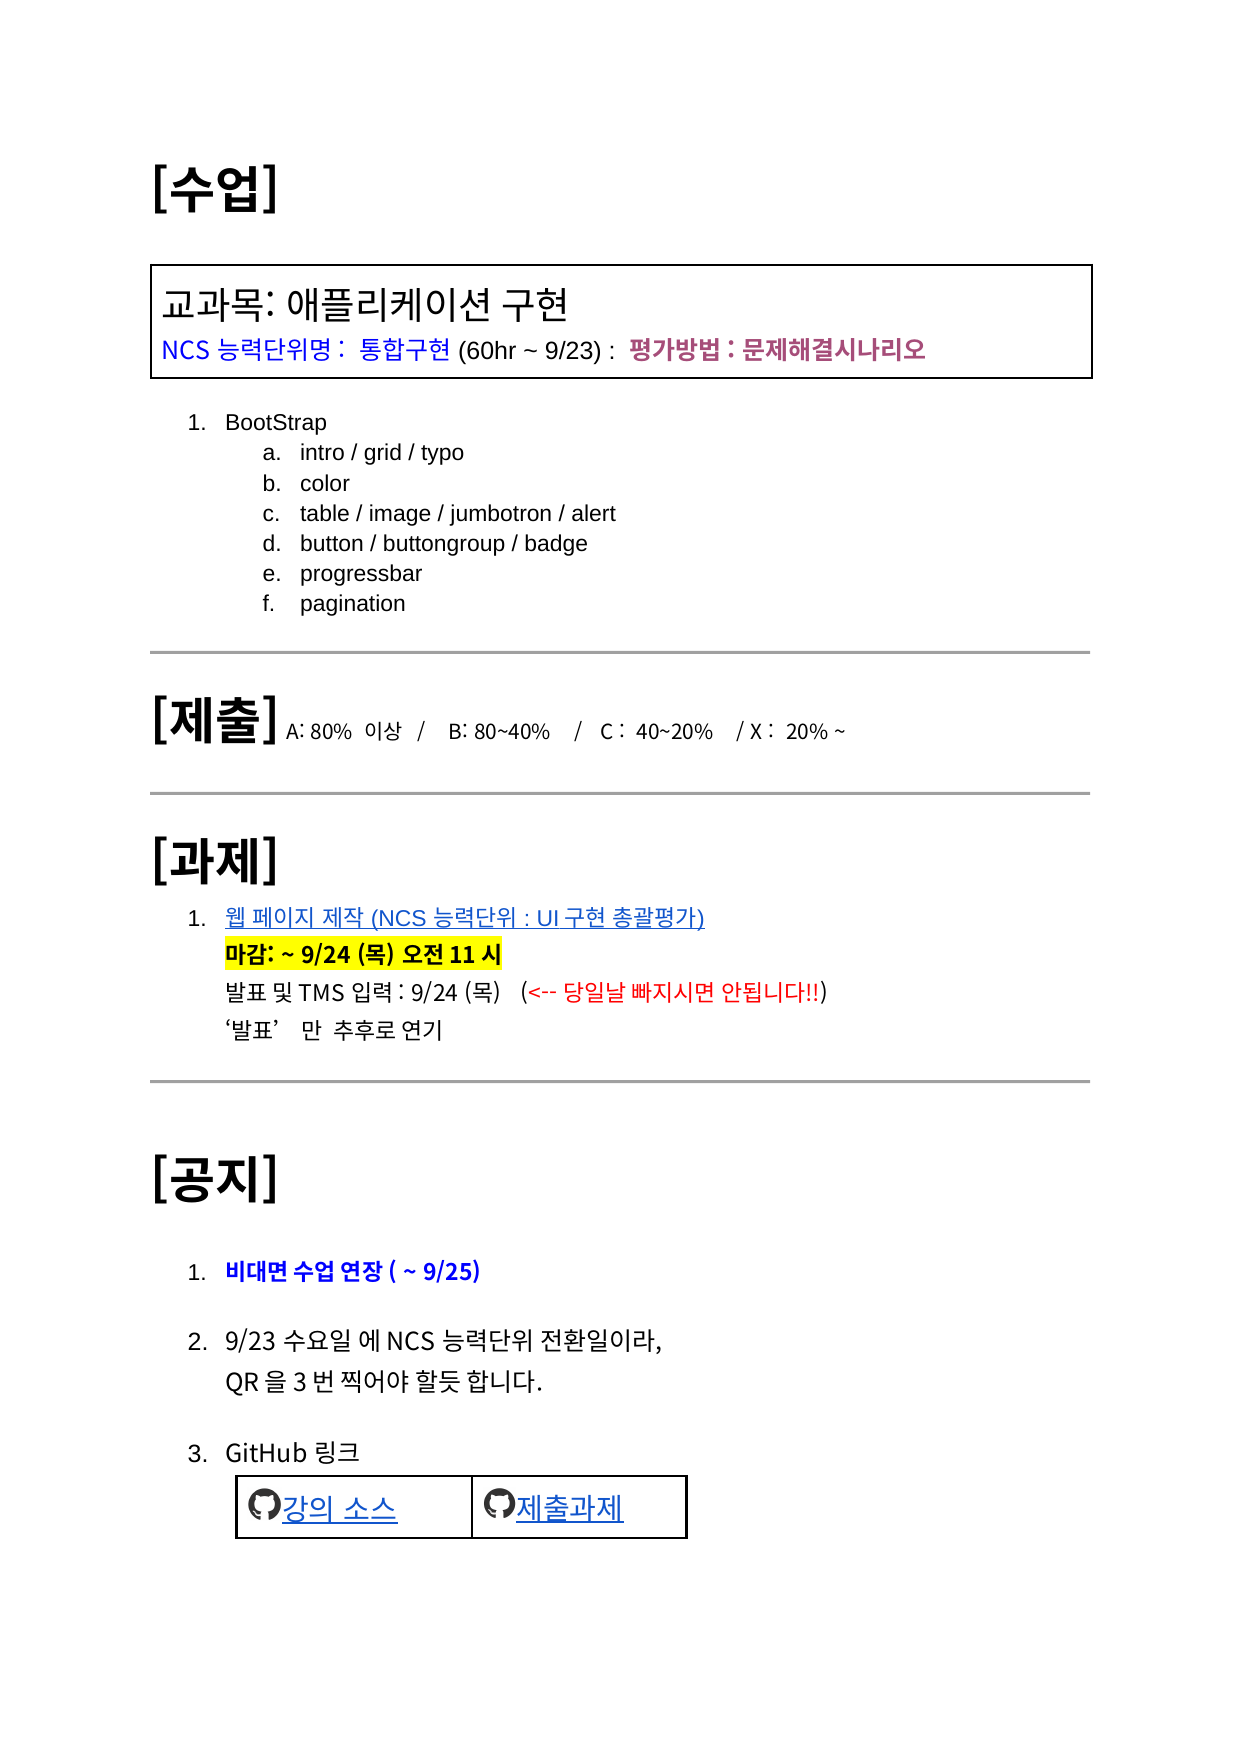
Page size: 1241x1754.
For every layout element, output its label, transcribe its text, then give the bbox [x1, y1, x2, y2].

list button / buttongroup / badge [262, 530, 1090, 556]
picture [482, 1487, 517, 1519]
list 비대면 수업 연장 ( ~ 9/25) [187, 1254, 1090, 1317]
list pagination [262, 590, 1090, 617]
table_header 강의 소스 [238, 1477, 471, 1537]
table_header 교과목: 애플리케이션 구현 NCS 능력단위명 : 통합구현 (60hr ~ 9/23) : 평가방법 : 문제해결시나리오 [152, 266, 1091, 377]
list intro / grid / typo [262, 439, 1090, 466]
list 9/23 수요일 에 NCS 능력단위 전환일이라, QR을 3번 찍어야 할듯 합니다. [187, 1321, 1090, 1429]
list BootStrap [187, 409, 1090, 436]
text [수업] [150, 150, 1090, 222]
list progressbar [262, 560, 1090, 587]
list GitHub 링크 [187, 1433, 1090, 1469]
text [제출] A: 80% 이상 / B: 80~40% / C : 40~20% / X : 20% ~ [150, 681, 1090, 753]
list table / image / jumbotron / alert [262, 500, 1090, 526]
text [공지] [150, 1140, 1090, 1213]
list 웹 페이지 제작 (NCS 능력단위 : UI구현 총괄평가) 마감: ~ 9/24 (목) 오전 11시 발표 및 TMS 입력 : 9/24 (목) (<-- 당일날 빠지시면 안됩니다!!) ‘발표’ 만 추후로 연기 [187, 905, 1090, 1076]
text [과제] [150, 822, 1090, 894]
list color [262, 469, 1090, 496]
picture [246, 1487, 282, 1521]
table_header 제출과제 [473, 1477, 685, 1537]
